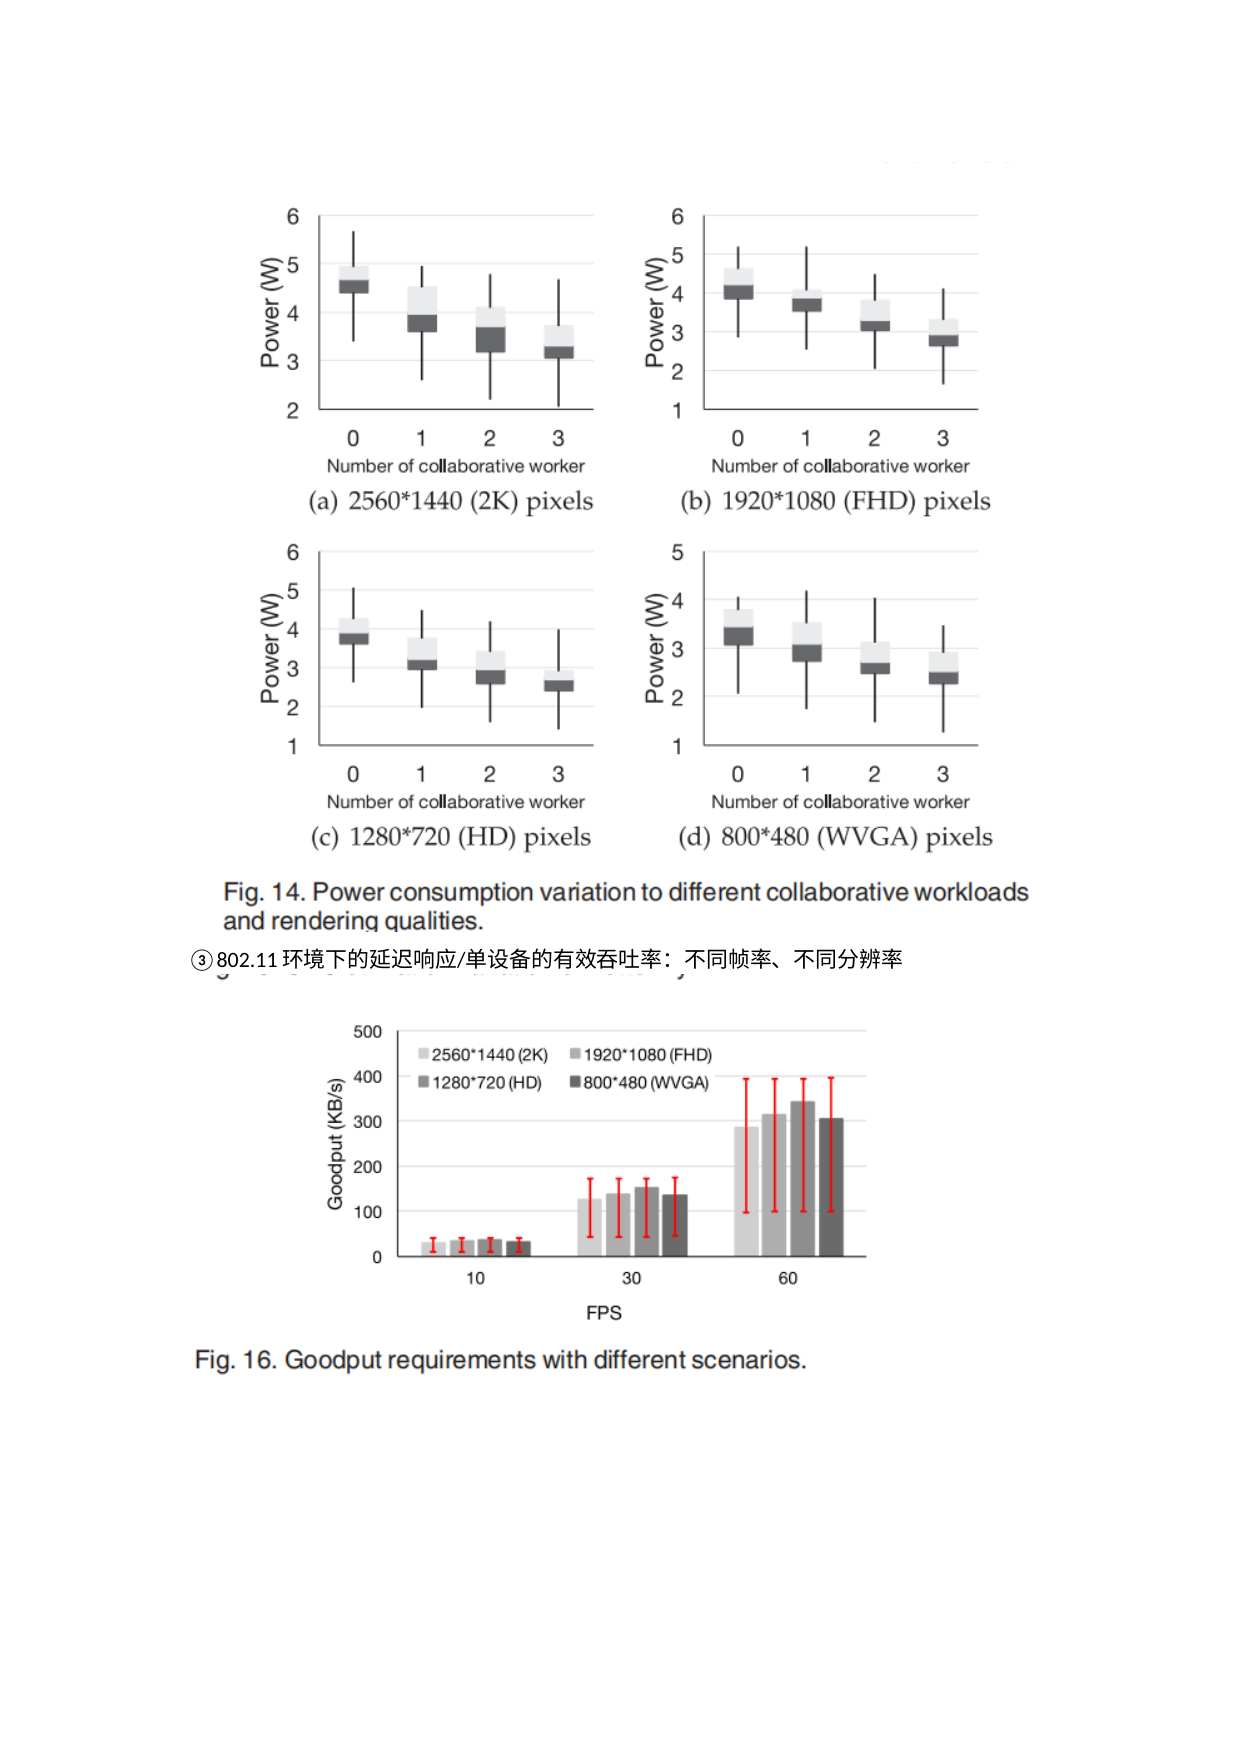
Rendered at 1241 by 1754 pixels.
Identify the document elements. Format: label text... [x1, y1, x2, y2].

list ③802.11环境下的延迟响应/单设备的有效吞吐率：不同帧率、不同分辨率 [187, 942, 1053, 974]
picture [187, 974, 938, 1381]
picture [187, 162, 1049, 932]
